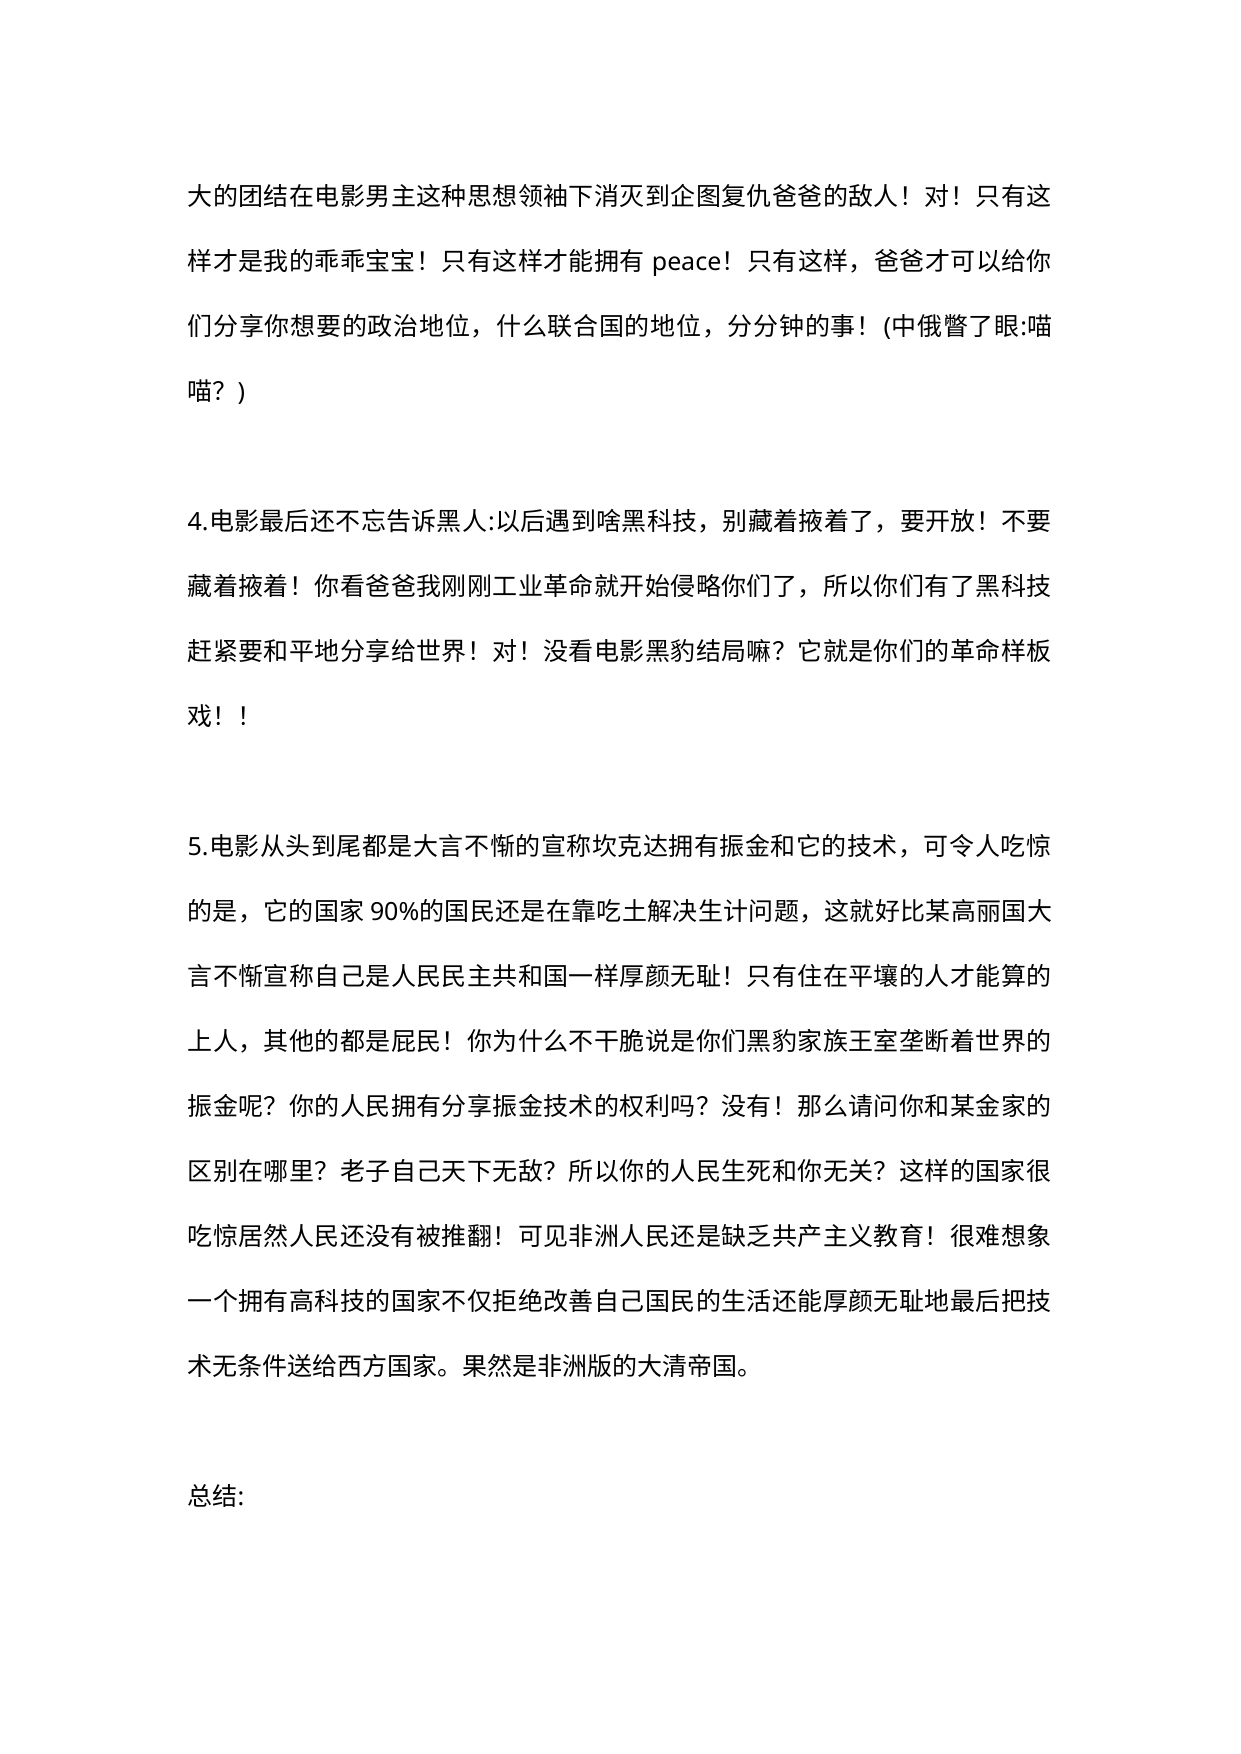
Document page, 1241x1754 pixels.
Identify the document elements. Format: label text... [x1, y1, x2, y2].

text 4.电影最后还不忘告诉黑人:以后遇到啥黑科技，别藏着掖着了，要开放！不要藏着掖着！你看爸爸我刚刚工业革命就开始侵略你们了，所以你们有了黑科技赶紧要和平地分享给世界！对！没看电影黑豹结局嘛？它就是你们的革命样板戏！！ [187, 487, 1053, 747]
text 总结: [187, 1462, 1053, 1527]
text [187, 162, 1053, 422]
text 5.电影从头到尾都是大言不惭的宣称坎克达拥有振金和它的技术，可令人吃惊的是，它的国家90%的国民还是在靠吃土解决生计问题，这就好比某高丽国大言不惭宣称自己是人民民主共和国一样厚颜无耻！只有住在平壤的人才能算的上人，其他的都是屁民！你为什么不干脆说是你们黑豹家族王室垄断着世界的振金呢？你的人民拥有分享振金技术的权利吗？没有！那么请问你和某金家的区别在哪里？老子自己天下无敌？所以你的人民生死和你无关？这样的国家很吃惊居然人民还没有被推翻！可见非洲人民还是缺乏共产主义教育！很难想象一个拥有高科技的国家不仅拒绝改善自己国民的生活还能厚颜无耻地最后把技术无条件送给西方国家。果然是非洲版的大清帝国。 [187, 812, 1053, 1397]
